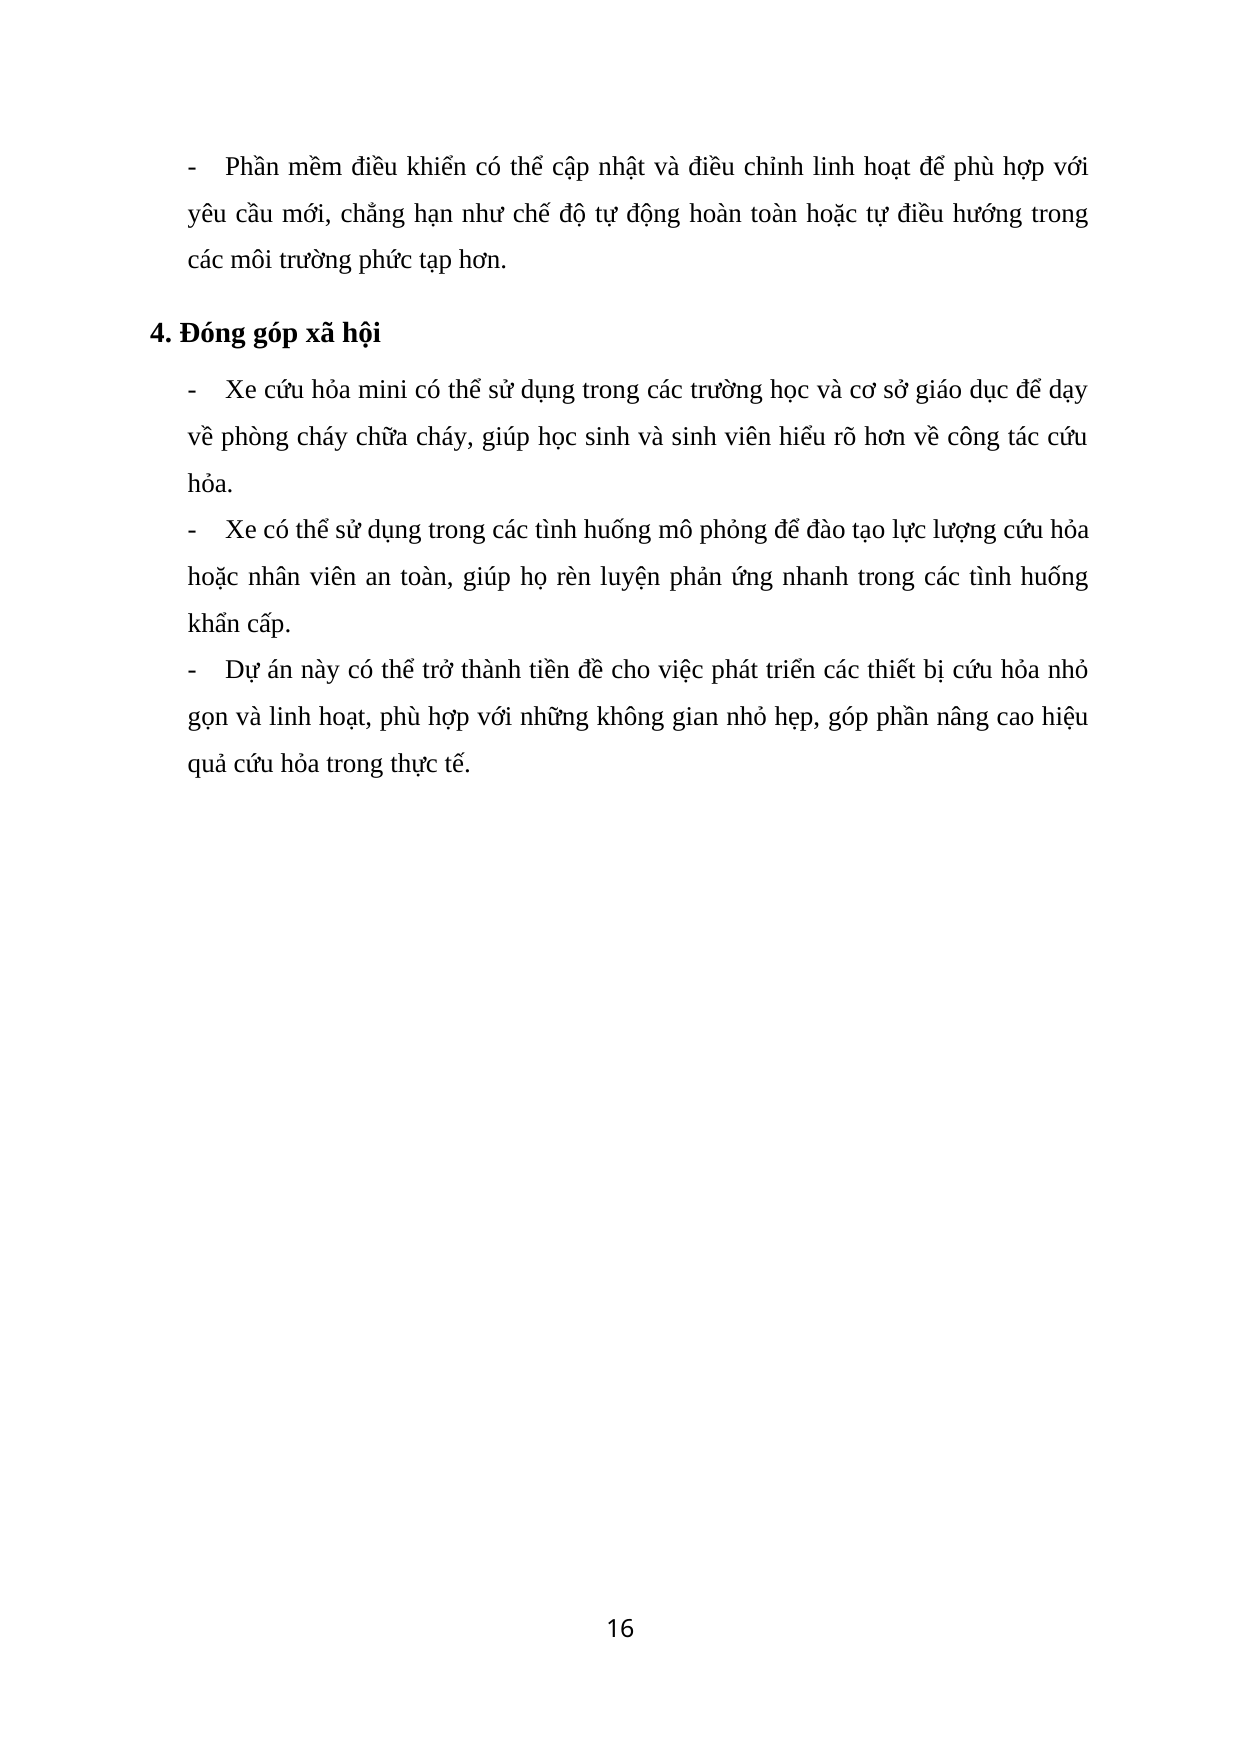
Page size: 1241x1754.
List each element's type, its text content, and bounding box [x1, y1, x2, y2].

list - Dự án này có thể trở thành tiền đề cho việc phát triển các thiết bị cứu hỏa nhỏ gọn và linh hoạt, phù hợp với những không gian nhỏ hẹp, góp phần nâng cao hiệu quả cứu hỏa trong thực tế. [187, 654, 1090, 778]
list - Xe cứu hỏa mini có thể sử dụng trong các trường học và cơ sở giáo dục để dạy về phòng cháy chữa cháy, giúp học sinh và sinh viên hiểu rõ hơn về công tác cứu hỏa. [187, 374, 1090, 498]
subtitle 4. Đóng góp xã hội [150, 315, 1090, 348]
list - Xe có thể sử dụng trong các tình huống mô phỏng để đào tạo lực lượng cứu hỏa hoặc nhân viên an toàn, giúp họ rèn luyện phản ứng nhanh trong các tình huống khẩn cấp. [187, 514, 1090, 638]
list - Phần mềm điều khiển có thể cập nhật và điều chỉnh linh hoạt để phù hợp với yêu cầu mới, chẳng hạn như chế độ tự động hoàn toàn hoặc tự điều hướng trong các môi trường phức tạp hơn. [187, 150, 1090, 274]
